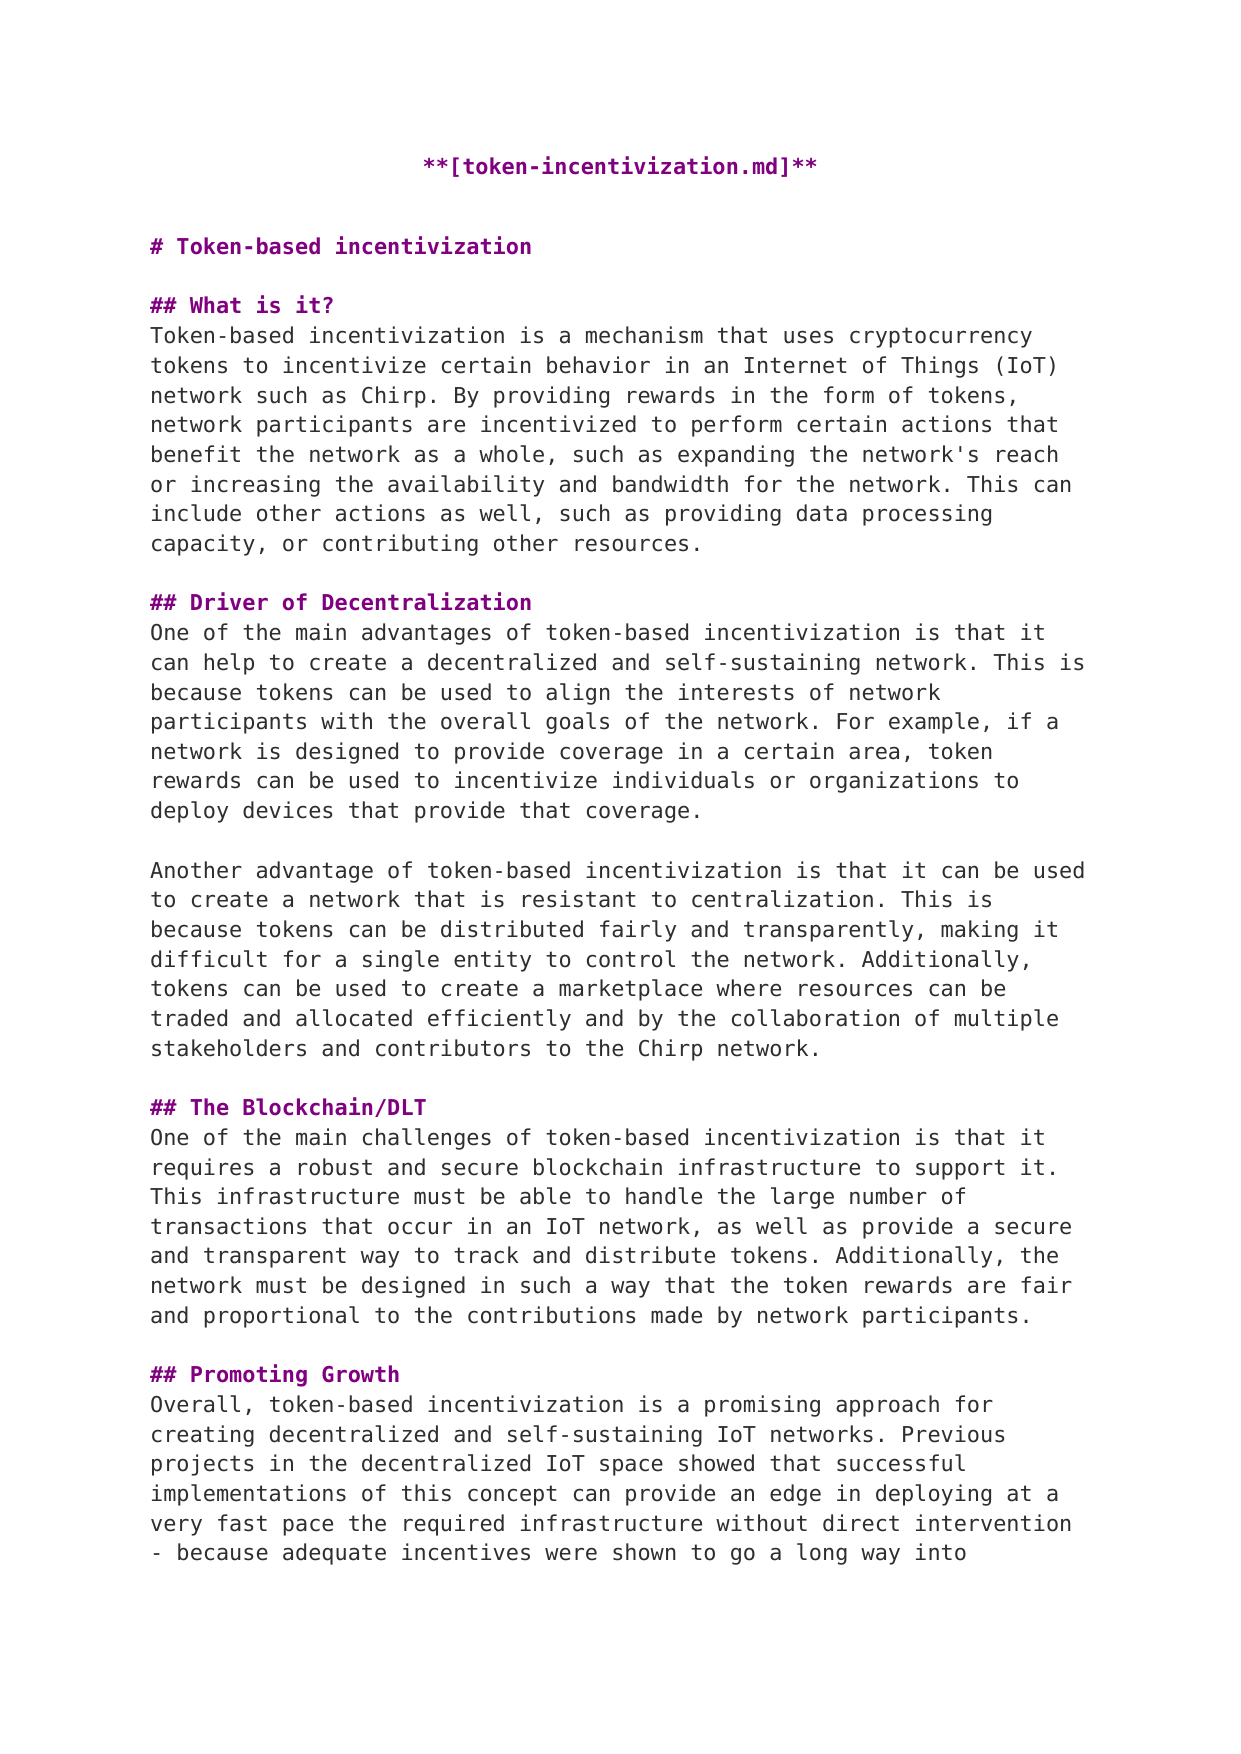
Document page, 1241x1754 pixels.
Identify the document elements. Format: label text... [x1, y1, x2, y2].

text **[token-incentivization.md]** [150, 150, 1090, 180]
text One of the main advantages of token-based incentivization is that it can help to create a decentralized and self-sustaining network. This is because tokens can be used to align the interests of network participants with the overall goals of the network. For example, if a network is designed to provide coverage in a certain area, token rewards can be used to incentivize individuals or organizations to deploy devices that provide that coverage. [150, 616, 1090, 824]
text ## The Blockchain/DLT [150, 1091, 1090, 1121]
text ## Driver of Decentralization [150, 586, 1090, 616]
text One of the main challenges of token-based incentivization is that it requires a robust and secure blockchain infrastructure to support it. This infrastructure must be able to handle the large number of transactions that occur in an IoT network, as well as provide a secure and transparent way to track and distribute tokens. Additionally, the network must be designed in such a way that the token rewards are fair and proportional to the contributions made by network participants. [150, 1121, 1090, 1328]
text ## What is it? [150, 289, 1090, 319]
text Token-based incentivization is a mechanism that uses cryptocurrency tokens to incentivize certain behavior in an Internet of Things (IoT) network such as Chirp. By providing rewards in the form of tokens, network participants are incentivized to perform certain actions that benefit the network as a whole, such as expanding the network's reach or increasing the availability and bandwidth for the network. This can include other actions as well, such as providing data processing capacity, or contributing other resources. [150, 319, 1090, 557]
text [150, 1388, 1090, 1566]
text # Token-based incentivization [150, 230, 1090, 260]
text Another advantage of token-based incentivization is that it can be used to create a network that is resistant to centralization. This is because tokens can be distributed fairly and transparently, making it difficult for a single entity to control the network. Additionally, tokens can be used to create a marketplace where resources can be traded and allocated efficiently and by the collaboration of multiple stakeholders and contributors to the Chirp network. [150, 853, 1090, 1061]
text ## Promoting Growth [150, 1358, 1090, 1388]
